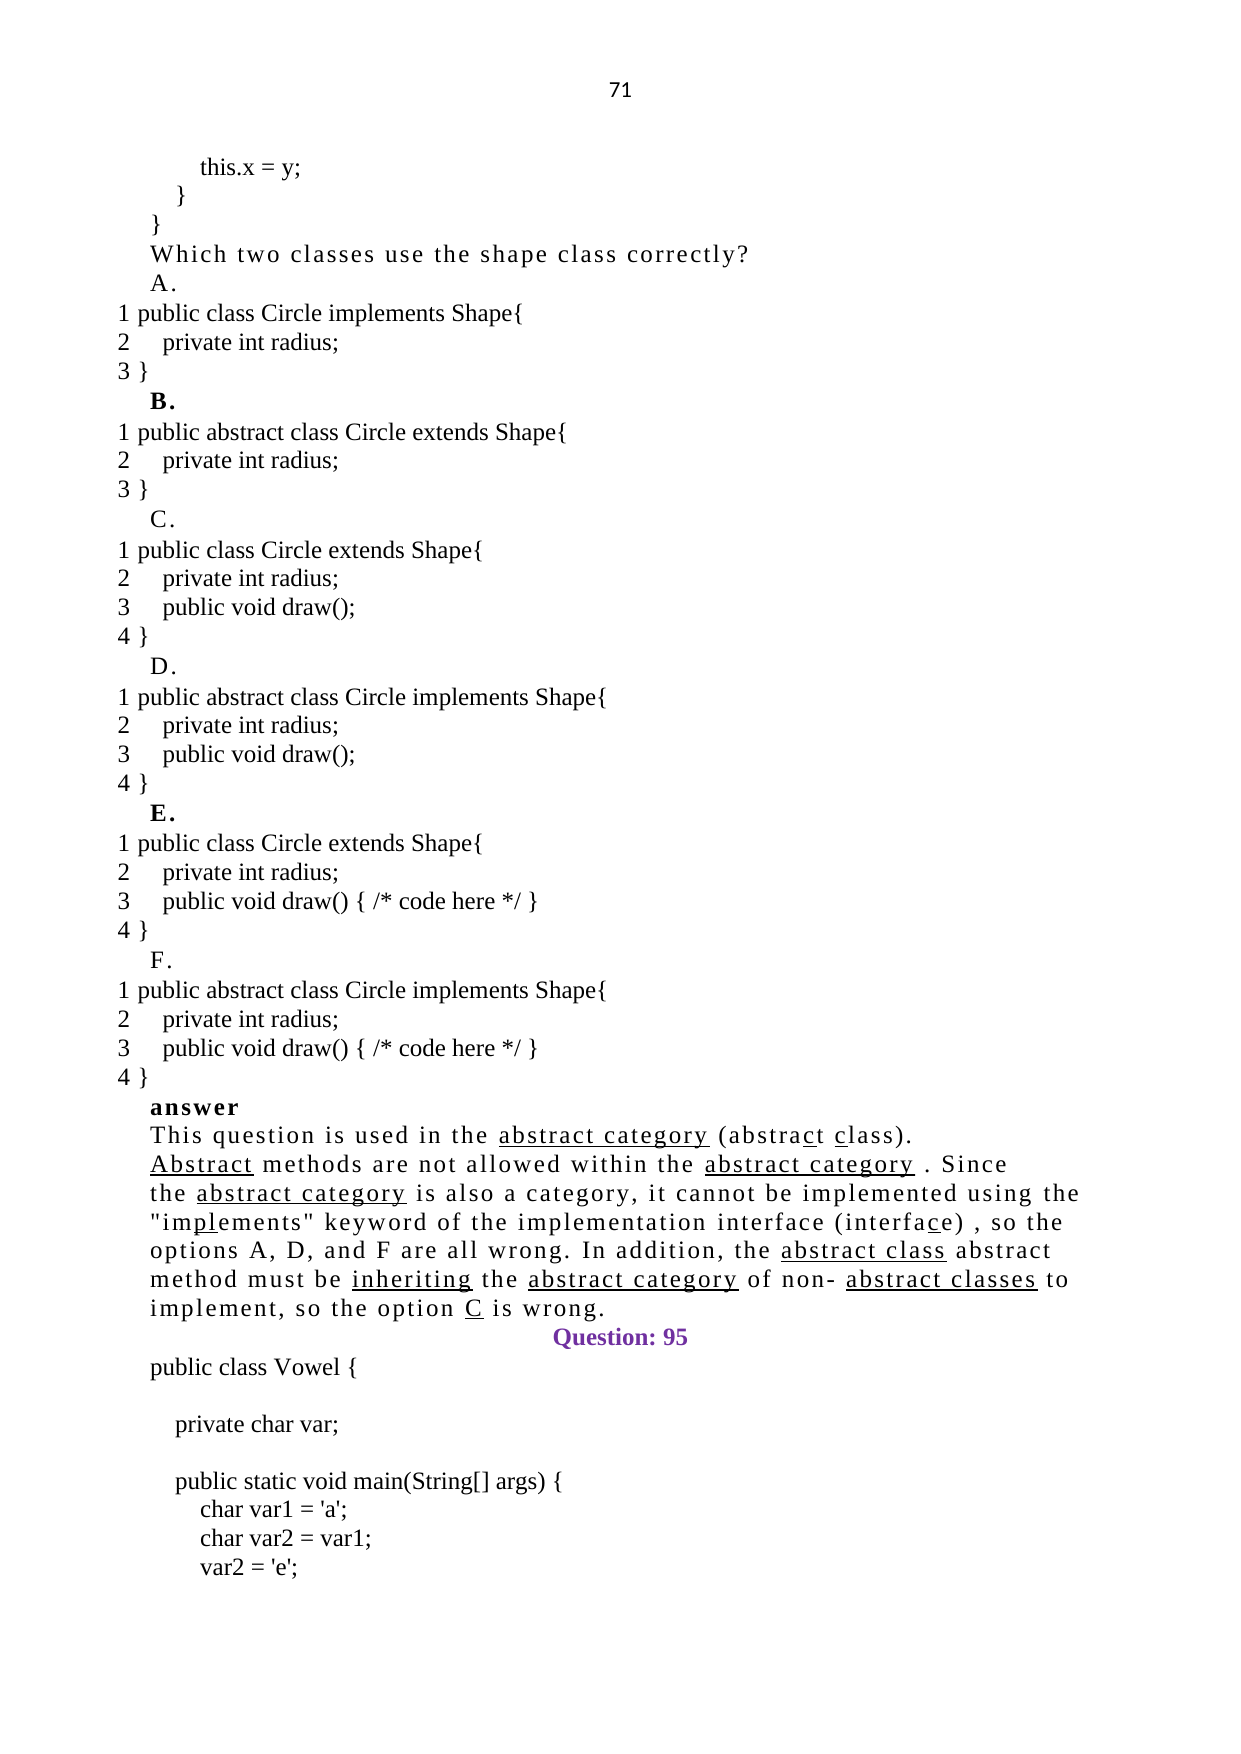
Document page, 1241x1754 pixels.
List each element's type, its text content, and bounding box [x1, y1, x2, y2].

table_header 1 2 3 4 [116, 533, 136, 651]
table_header 1 2 3 [116, 297, 136, 386]
table_header 1 2 3 4 [116, 680, 136, 798]
table_header public abstract class Circle extends Shape{ private int radius; } [136, 415, 1098, 504]
text E. [150, 798, 1090, 827]
table_header 1 2 3 4 [116, 827, 136, 945]
text answer [150, 1092, 1090, 1121]
text Abstract methods are not allowed within the abstract category . Since the abstract category is also a category, it cannot be implemented using the "implements" keyword of the implementation interface (interface) , so the options A, D, and F are all wrong. In addition, the abstract class abstract method must be inheriting the abstract category of non- abstract classes to implement, so the option C is wrong. [150, 1149, 1090, 1322]
text A. [150, 268, 1090, 297]
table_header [149, 150, 1098, 239]
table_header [149, 1351, 1098, 1582]
table_header public class Circle extends Shape{ private int radius; public void draw() { /* code here */ } } [136, 827, 1098, 945]
text B. [150, 386, 1090, 415]
table_header public class Circle extends Shape{ private int radius; public void draw(); } [136, 533, 1098, 651]
text This question is used in the abstract category (abstract class). [150, 1121, 1090, 1149]
table_header 1 2 3 4 [116, 974, 136, 1092]
table_header public abstract class Circle implements Shape{ private int radius; public void draw(); } [136, 680, 1098, 798]
text C. [150, 504, 1090, 533]
text D. [150, 651, 1090, 680]
text F. [150, 945, 1090, 974]
table_header public abstract class Circle implements Shape{ private int radius; public void draw() { /* code here */ } } [136, 974, 1098, 1092]
text Question: 95 [150, 1322, 1090, 1351]
text Which two classes use the shape class correctly? [150, 239, 1090, 268]
table_header public class Circle implements Shape{ private int radius; } [136, 297, 1098, 386]
table_header 1 2 3 [116, 415, 136, 504]
